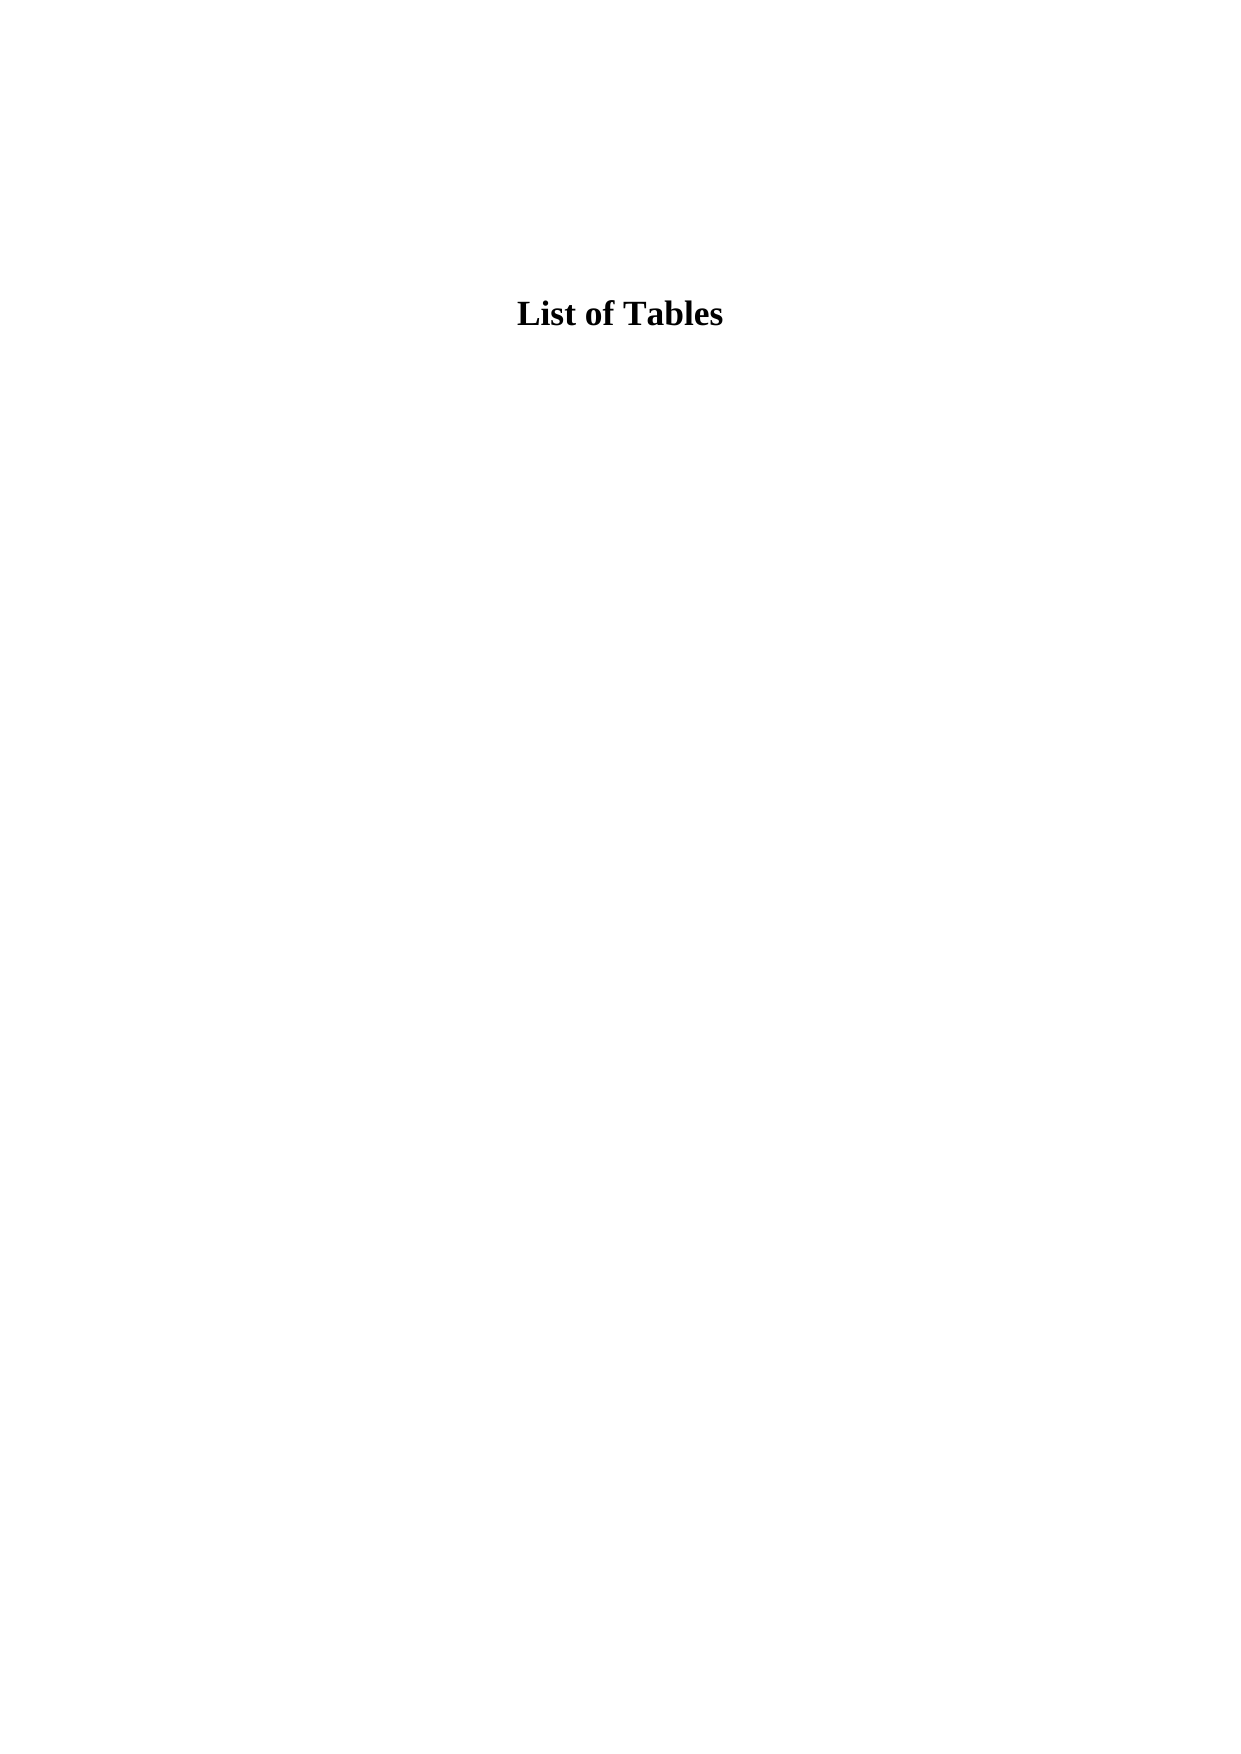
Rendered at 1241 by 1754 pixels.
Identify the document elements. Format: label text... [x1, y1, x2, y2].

subtitle List of Tables [112, 292, 1128, 333]
